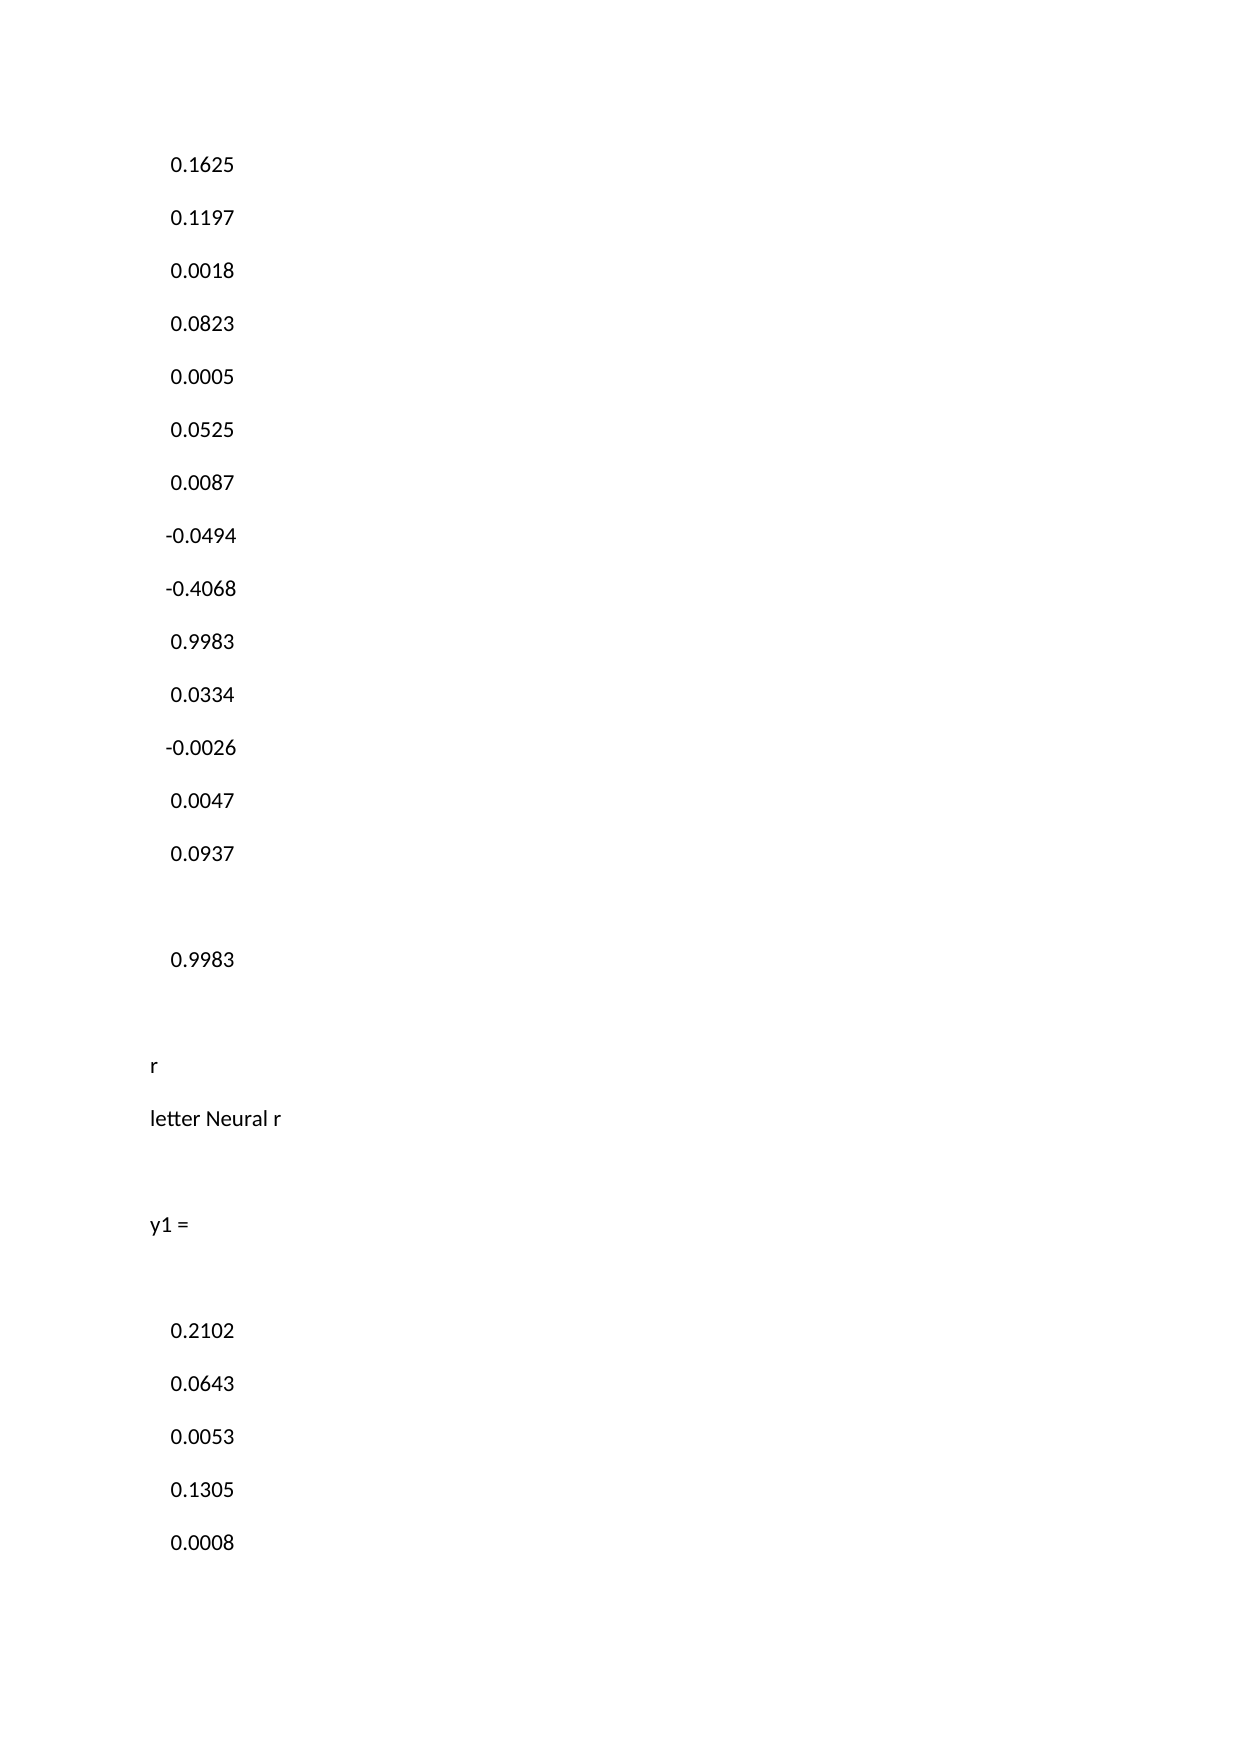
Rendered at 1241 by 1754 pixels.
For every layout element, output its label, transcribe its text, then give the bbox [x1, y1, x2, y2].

text 0.0087 [150, 468, 1090, 496]
text letter Neural r [150, 1104, 1090, 1132]
text 0.1305 [150, 1476, 1090, 1503]
text 0.0643 [150, 1369, 1090, 1397]
text 0.0005 [150, 362, 1090, 390]
text 0.0047 [150, 786, 1090, 814]
text y1 = [150, 1210, 1090, 1238]
text 0.9983 [150, 627, 1090, 655]
text 0.0823 [150, 309, 1090, 337]
text 0.1625 [150, 150, 1090, 178]
text 0.0525 [150, 415, 1090, 443]
text 0.0053 [150, 1422, 1090, 1451]
text r [150, 1051, 1090, 1079]
text 0.0018 [150, 256, 1090, 284]
text 0.0937 [150, 839, 1090, 867]
text 0.0008 [150, 1528, 1090, 1557]
text -0.0026 [150, 733, 1090, 761]
text 0.1197 [150, 203, 1090, 231]
text -0.4068 [150, 574, 1090, 602]
text 0.9983 [150, 945, 1090, 973]
text 0.2102 [150, 1316, 1090, 1344]
text -0.0494 [150, 521, 1090, 549]
text 0.0334 [150, 680, 1090, 708]
